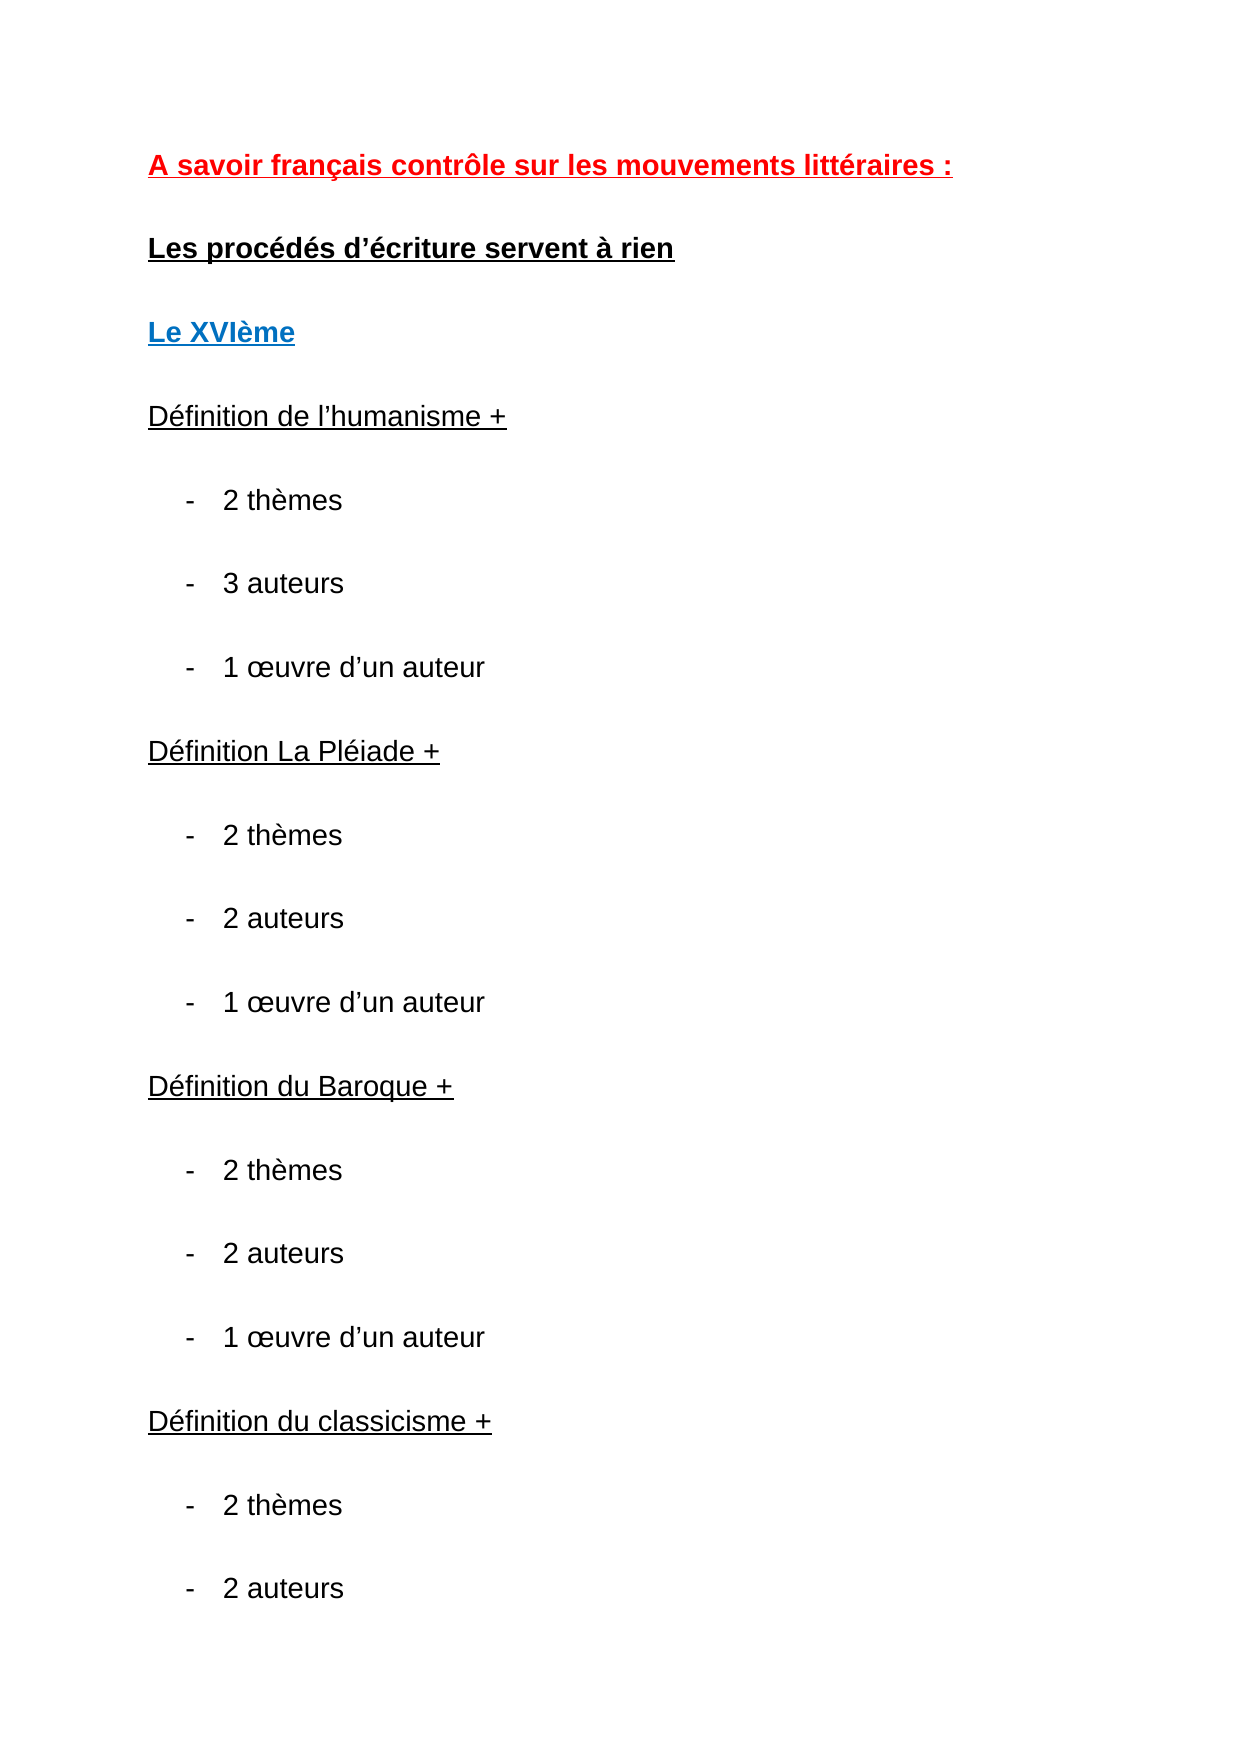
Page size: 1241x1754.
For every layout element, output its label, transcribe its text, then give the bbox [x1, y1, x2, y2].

text Définition de l’humanisme + [148, 399, 1093, 432]
text A savoir français contrôle sur les mouvements littéraires : [148, 148, 1093, 181]
text Définition du Baroque + [148, 1069, 1093, 1102]
list 2 thèmes [185, 818, 1093, 851]
list 1 œuvre d’un auteur [185, 985, 1093, 1019]
text Définition du classicisme + [148, 1404, 1093, 1437]
list 2 thèmes [185, 483, 1093, 516]
list 2 auteurs [185, 901, 1093, 935]
list 1 œuvre d’un auteur [185, 650, 1093, 684]
text Les procédés d’écriture servent à rien [148, 231, 1093, 265]
list 1 œuvre d’un auteur [185, 1320, 1093, 1354]
list 2 thèmes [185, 1488, 1093, 1521]
text Définition La Pléiade + [148, 734, 1093, 767]
text Le XVIème [148, 315, 1093, 349]
list 3 auteurs [185, 566, 1093, 600]
list 2 thèmes [185, 1153, 1093, 1186]
list 2 auteurs [185, 1571, 1093, 1605]
list 2 auteurs [185, 1236, 1093, 1270]
